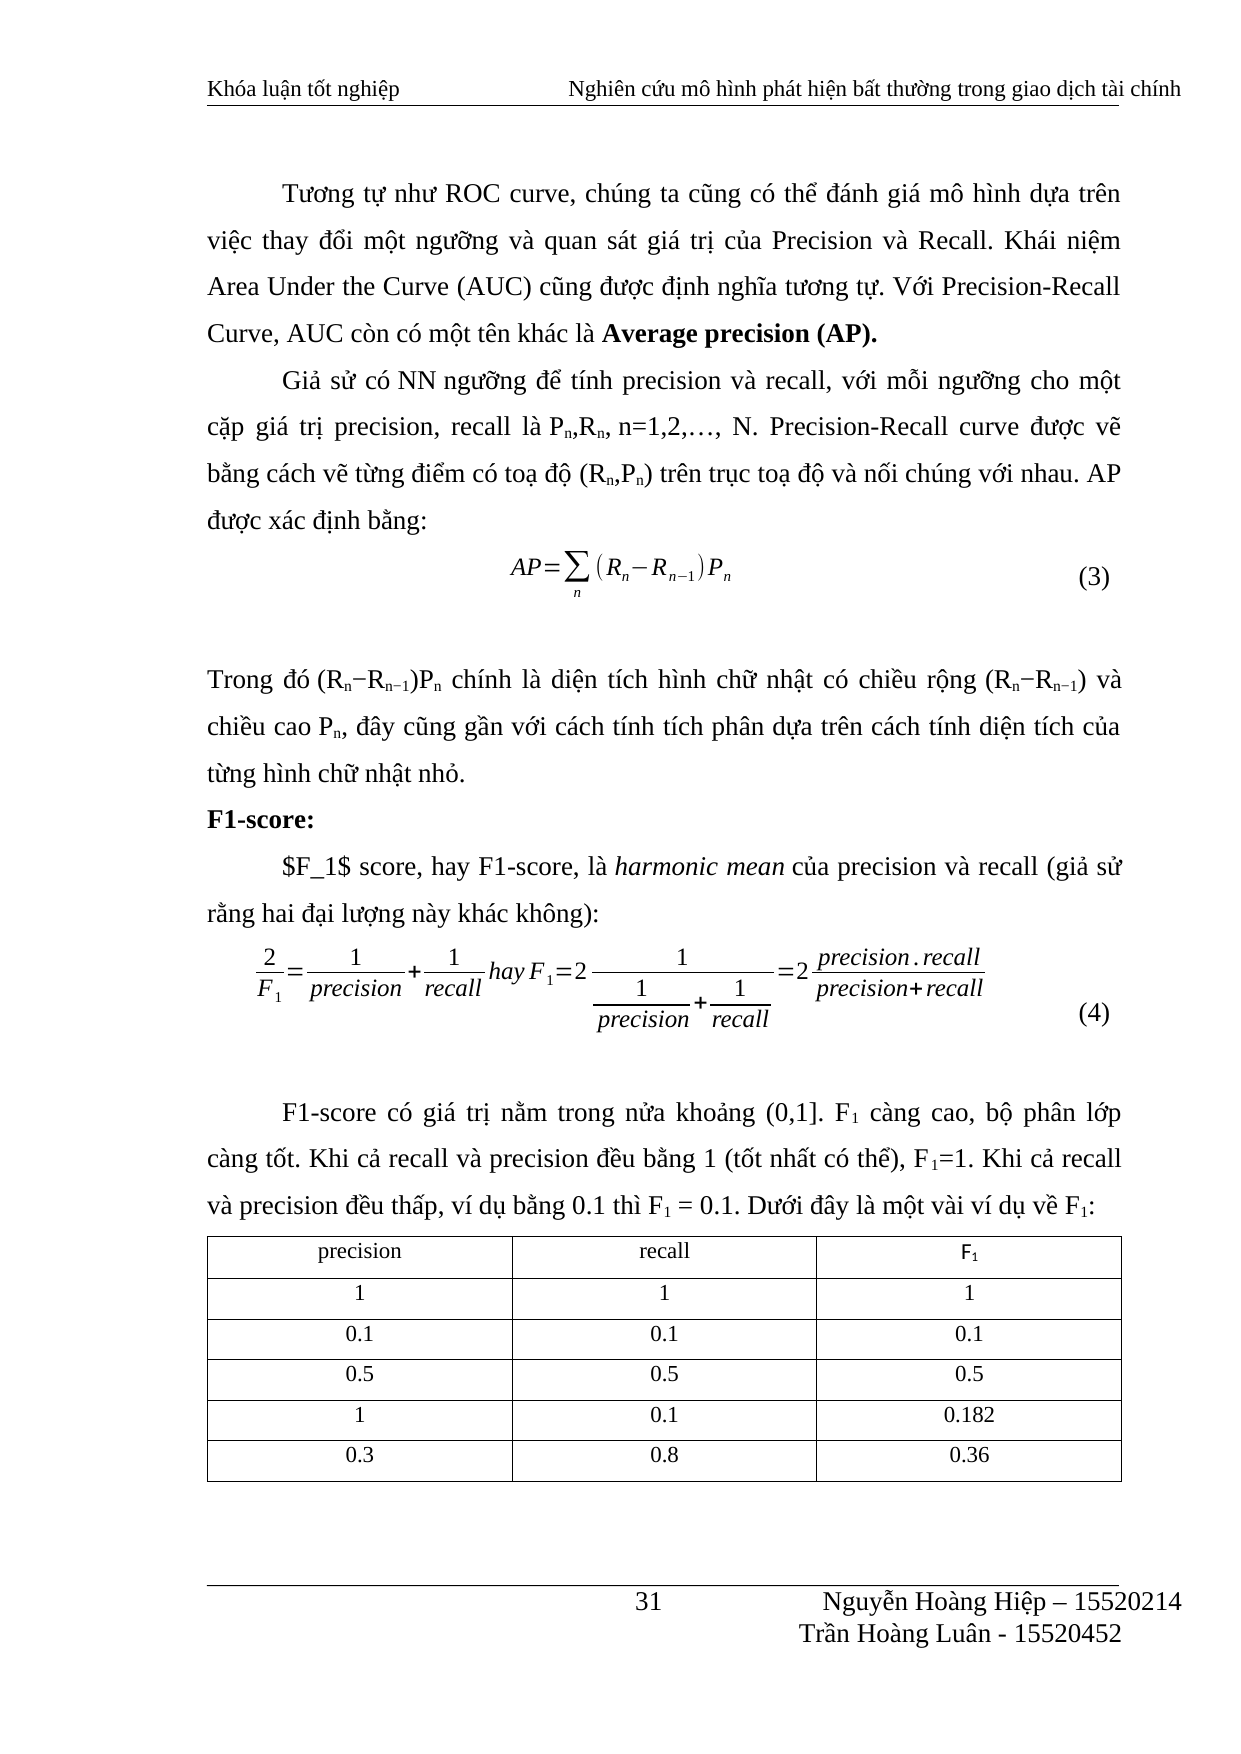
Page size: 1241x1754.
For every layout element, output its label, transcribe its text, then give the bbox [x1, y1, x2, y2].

table_cell 0.182 [817, 1401, 1121, 1440]
text F1-score: [207, 803, 1122, 835]
table_cell 0.5 [817, 1360, 1121, 1400]
table_cell 1 [817, 1279, 1121, 1319]
table_cell 0.1 [513, 1320, 816, 1359]
table_cell 0.1 [513, 1401, 816, 1440]
table_header [207, 551, 1033, 617]
table_header precision [208, 1237, 512, 1278]
table_header (3) [1033, 551, 1121, 617]
table_header F1 [817, 1237, 1121, 1278]
text $F_1$ score, hay F1-score, là harmonic mean của precision và recall (giả sử rằng hai đại lượng này khác không): [207, 850, 1122, 928]
text F1-score có giá trị nằm trong nửa khoảng (0,1]. F1 càng cao, bộ phân lớp càng tốt. Khi cả recall và precision đều bằng 1 (tốt nhất có thể), F1=1. Khi cả recall và precision đều thấp, ví dụ bằng 0.1 thì F1 = 0.1. Dưới đây là một vài ví dụ về F1: [207, 1096, 1122, 1220]
table_cell 0.1 [817, 1320, 1121, 1359]
table_cell 1 [208, 1401, 512, 1440]
table_cell 0.8 [513, 1441, 816, 1481]
text Trong đó (Rn−Rn−1)Pn chính là diện tích hình chữ nhật có chiều rộng (Rn−Rn−1) và chiều cao Pn, đây cũng gần với cách tính tích phân dựa trên cách tính diện tích của từng hình chữ nhật nhỏ. [207, 663, 1122, 788]
text Giả sử có NN ngưỡng để tính precision và recall, với mỗi ngưỡng cho một cặp giá trị precision, recall là Pn,Rn, n=1,2,…, N. Precision-Recall curve được vẽ bằng cách vẽ từng điểm có toạ độ (Rn,Pn) trên trục toạ độ và nối chúng với nhau. AP được xác định bằng: [207, 364, 1122, 535]
table_header recall [513, 1237, 816, 1278]
table_cell 1 [208, 1279, 512, 1319]
text Tương tự như ROC curve, chúng ta cũng có thể đánh giá mô hình dựa trên việc thay đổi một ngưỡng và quan sát giá trị của Precision và Recall. Khái niệm Area Under the Curve (AUC) cũng được định nghĩa tương tự. Với Precision-Recall Curve, AUC còn có một tên khác là Average precision (AP). [207, 177, 1122, 348]
table_cell 0.36 [817, 1441, 1121, 1481]
table_cell 0.3 [208, 1441, 512, 1481]
table_header (4) [1033, 944, 1121, 1096]
table_cell 0.5 [208, 1360, 512, 1400]
table_header [207, 944, 1033, 1096]
table_cell 0.5 [513, 1360, 816, 1400]
table_cell 1 [513, 1279, 816, 1319]
table_cell 0.1 [208, 1320, 512, 1359]
